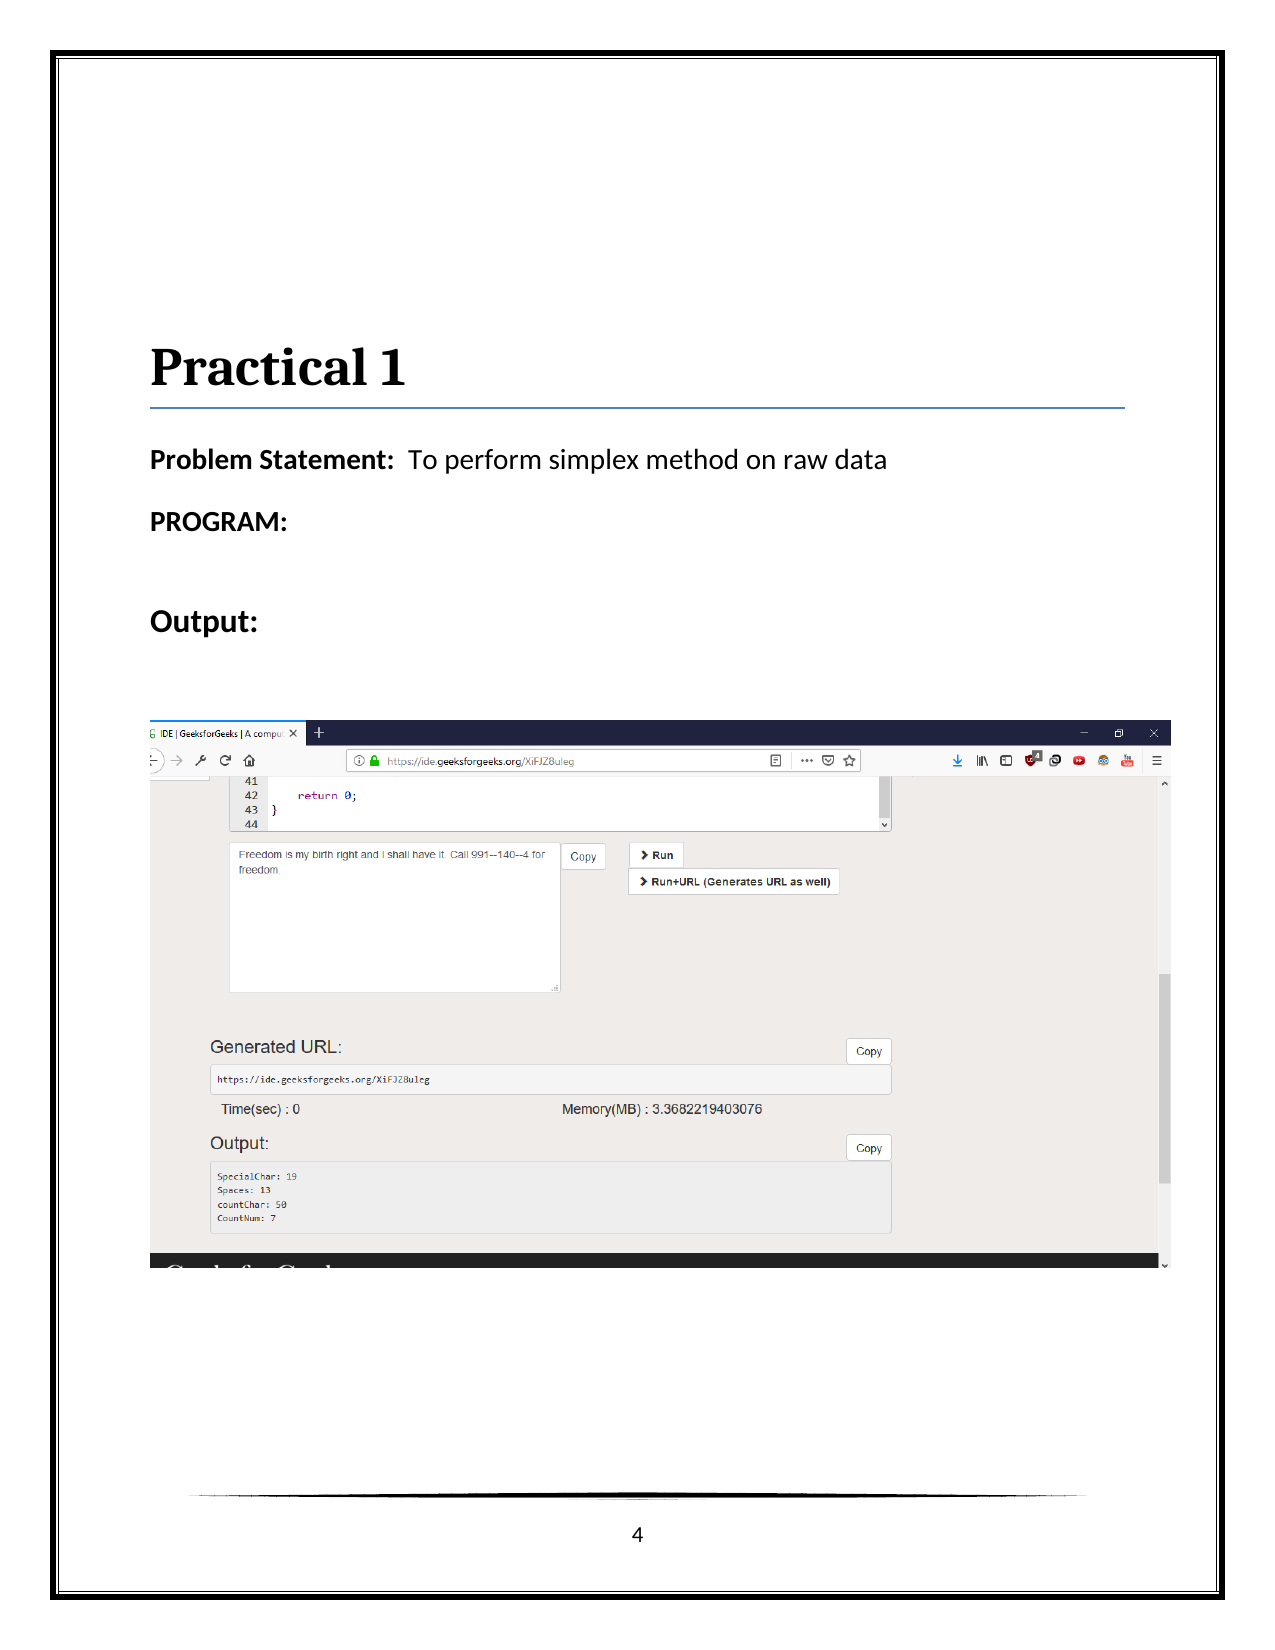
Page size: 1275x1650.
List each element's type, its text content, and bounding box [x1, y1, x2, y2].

text Output: [150, 600, 1125, 641]
picture [150, 720, 1171, 1268]
text PROGRAM: [150, 503, 1125, 538]
title Practical 1 [150, 337, 1125, 407]
picture [189, 1492, 1087, 1500]
text Problem Statement: To perform simplex method on raw data [150, 441, 1125, 476]
